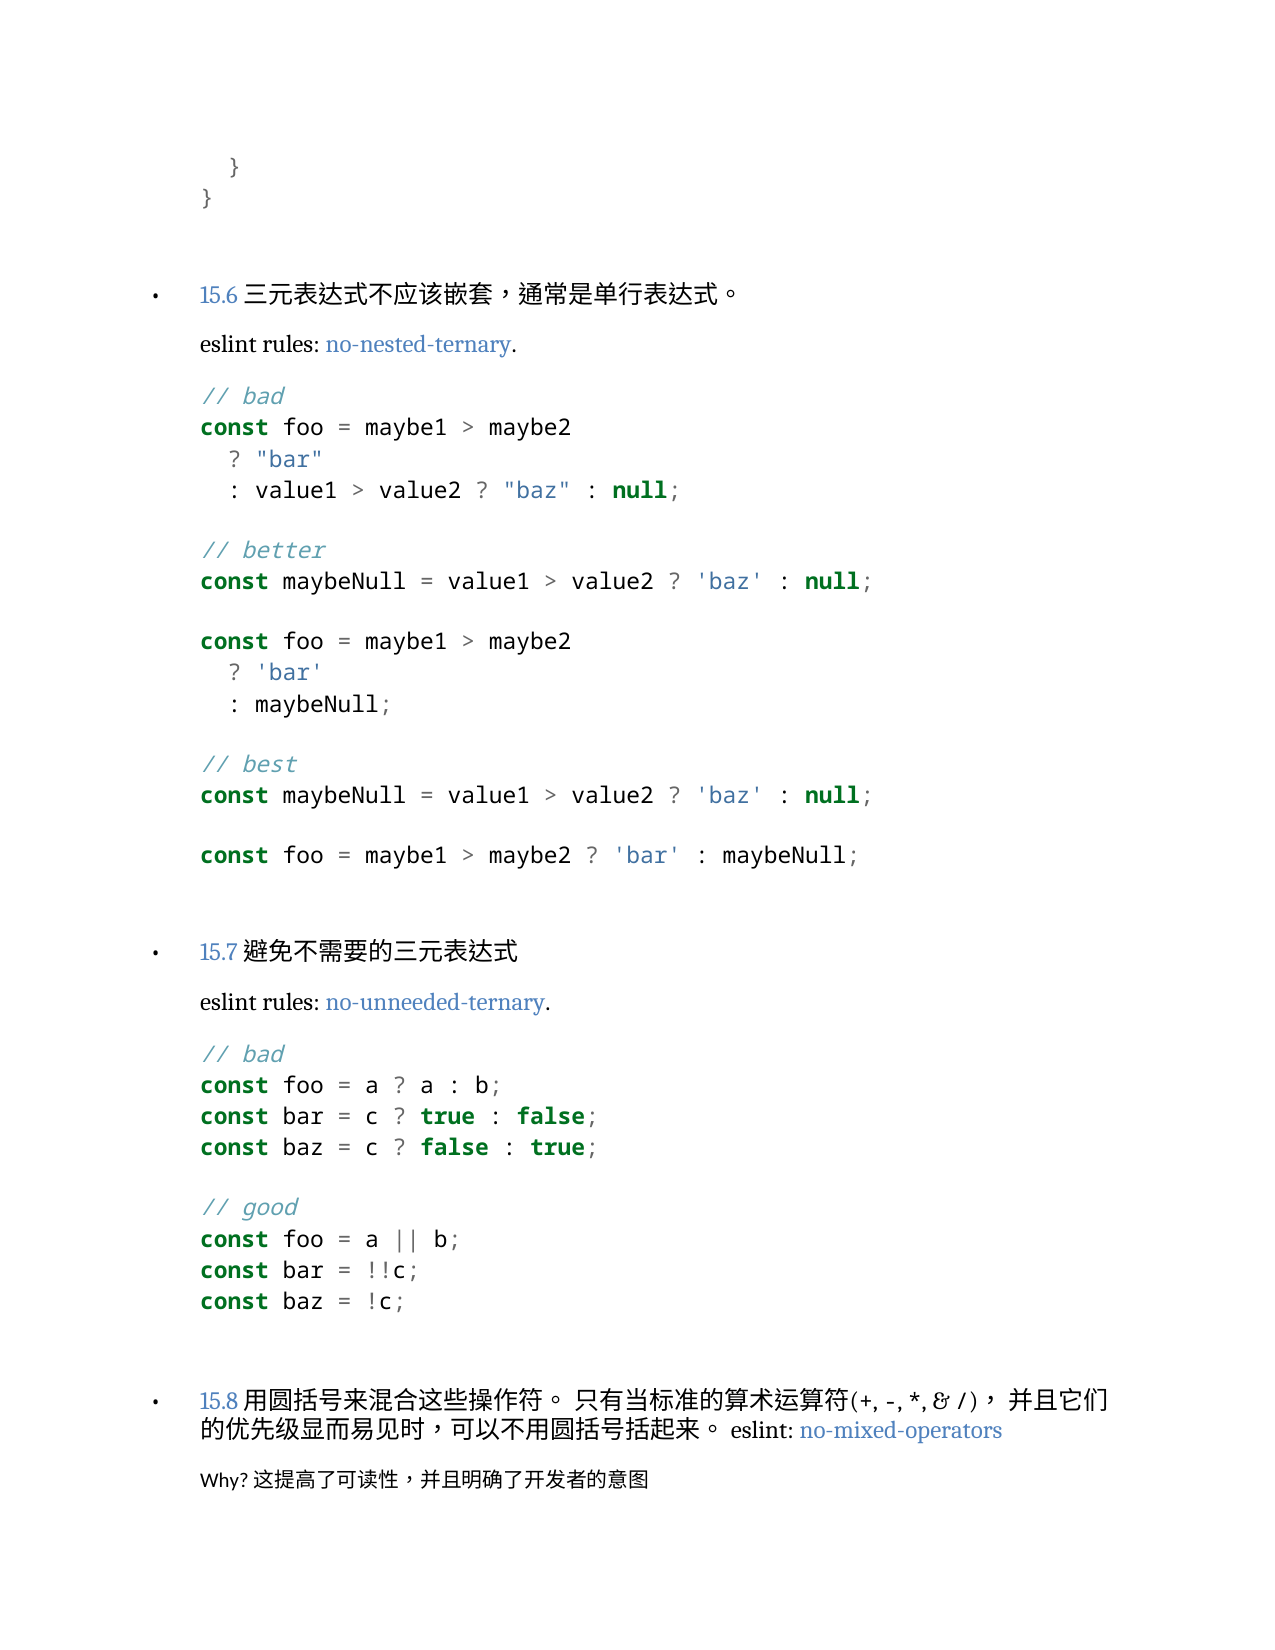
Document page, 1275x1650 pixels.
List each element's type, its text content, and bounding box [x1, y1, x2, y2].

list // bad const foo = a ? a : b; const bar = c ? true : false; const baz = c ? false : true; // good const foo = a || b; const bar = !!c; const baz = !c; [150, 1037, 1125, 1316]
list 15.6 三元表达式不应该嵌套，通常是单行表达式。 [150, 281, 1125, 309]
list 15.7 避免不需要的三元表达式 [150, 938, 1125, 967]
list // bad const foo = maybe1 > maybe2 ? "bar" : value1 > value2 ? "baz" : null; // better const maybeNull = value1 > value2 ? 'baz' : null; const foo = maybe1 > maybe2 ? 'bar' : maybeNull; // best const maybeNull = value1 > value2 ? 'baz' : null; const foo = maybe1 > maybe2 ? 'bar' : maybeNull; [150, 380, 1125, 870]
list 15.8 用圆括号来混合这些操作符。 只有当标准的算术运算符(+, -, *, & /)， 并且它们的优先级显而易见时，可以不用圆括号括起来。 eslint: no-mixed-operators [150, 1384, 1125, 1444]
list eslint rules: no-unneeded-ternary. [150, 988, 1125, 1017]
list eslint rules: no-nested-ternary. [150, 330, 1125, 359]
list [150, 150, 1125, 212]
list Why? 这提高了可读性，并且明确了开发者的意图 [150, 1465, 1125, 1494]
